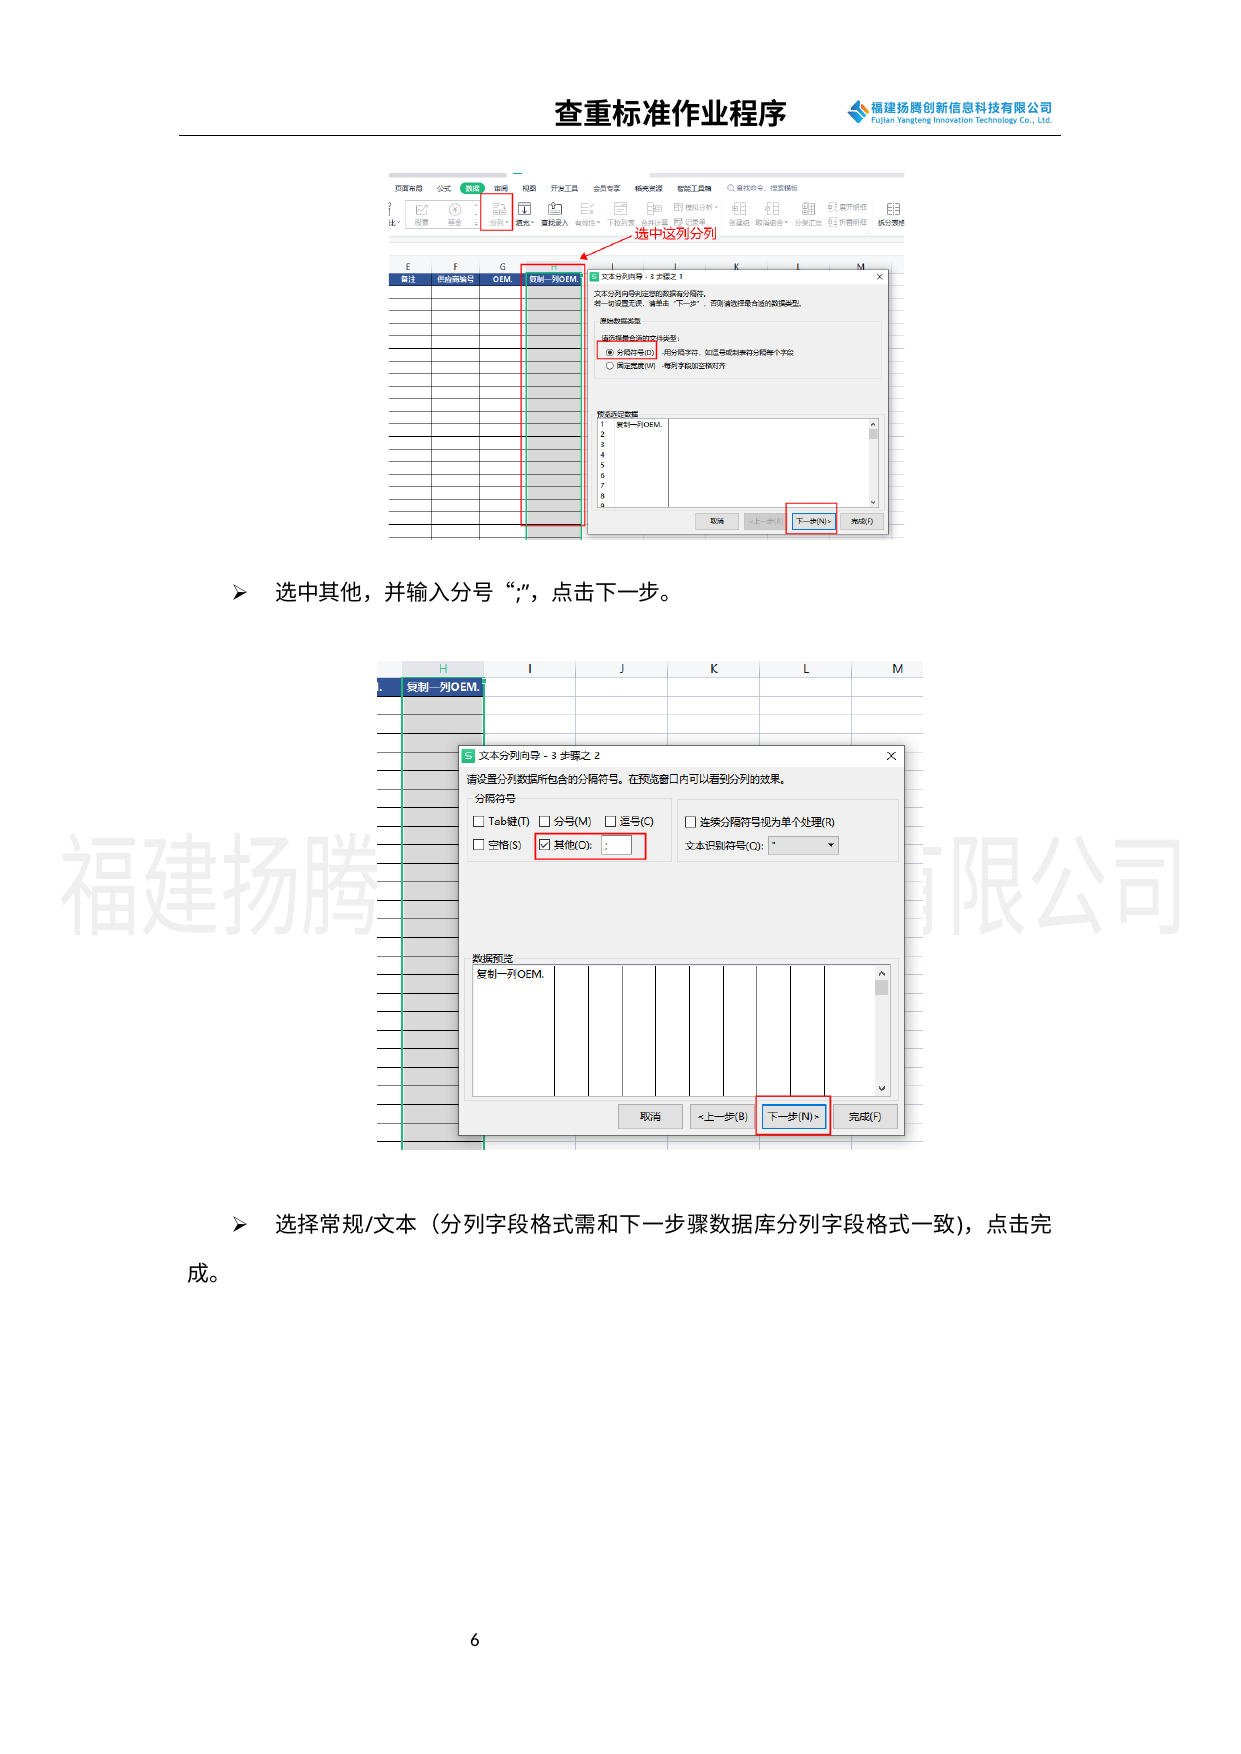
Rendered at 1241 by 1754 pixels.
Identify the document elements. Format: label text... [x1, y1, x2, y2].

picture [377, 661, 923, 1150]
picture [847, 100, 1053, 125]
picture [388, 173, 905, 540]
